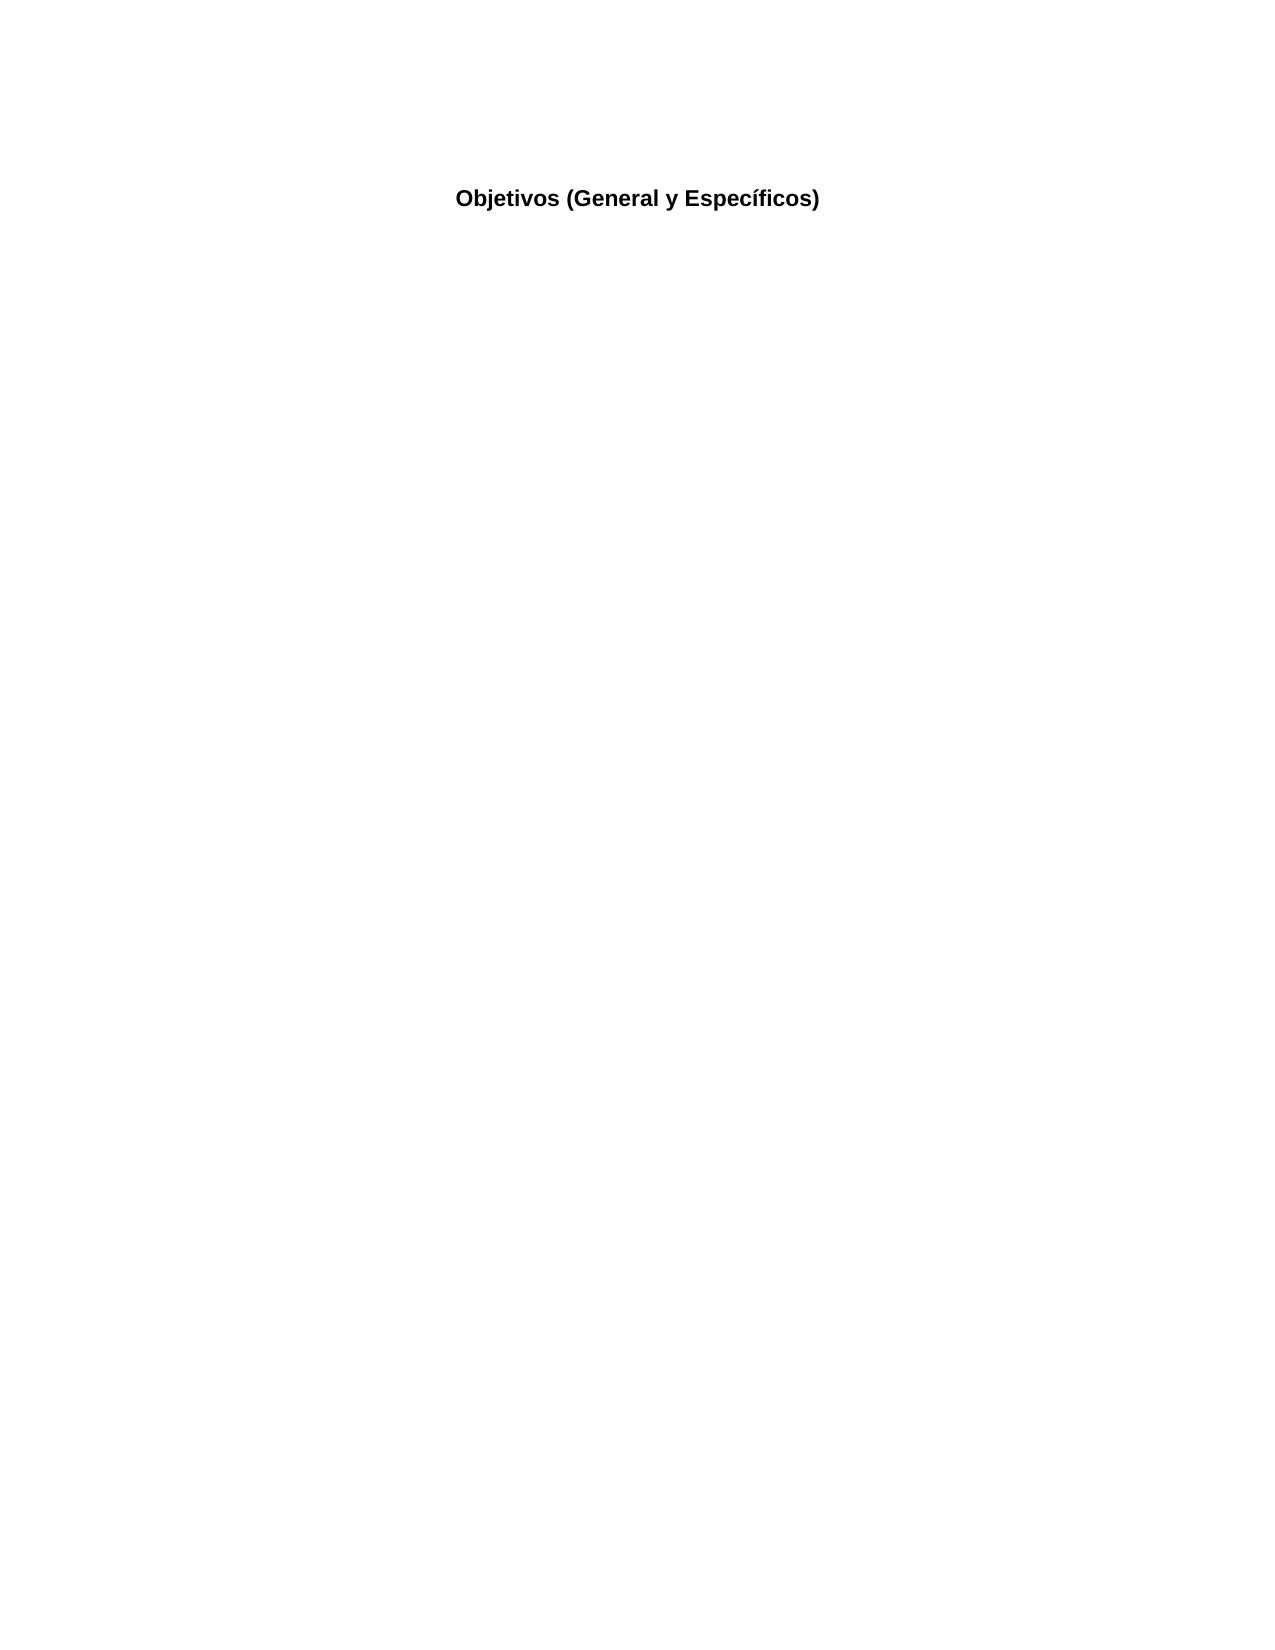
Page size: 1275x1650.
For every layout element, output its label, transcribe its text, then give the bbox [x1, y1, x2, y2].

subtitle Objetivos (General y Específicos) [177, 185, 1098, 212]
